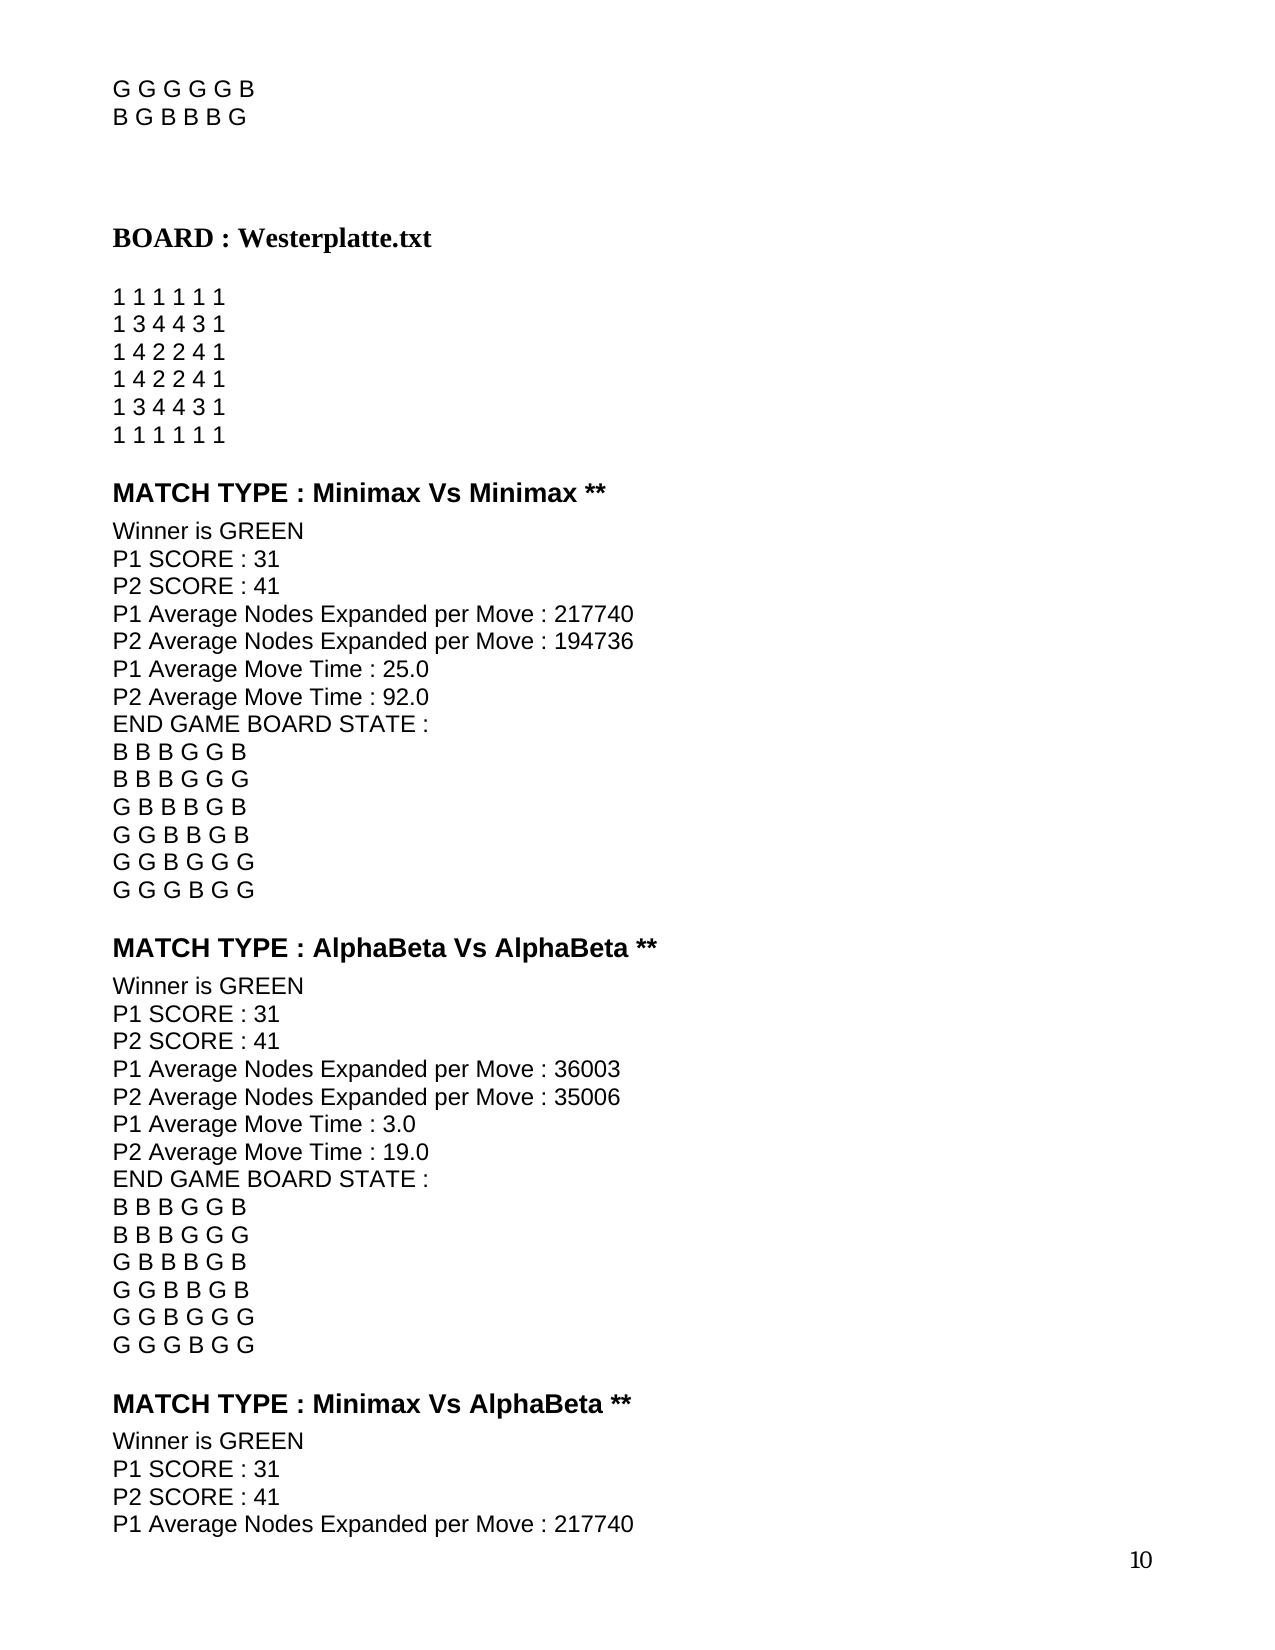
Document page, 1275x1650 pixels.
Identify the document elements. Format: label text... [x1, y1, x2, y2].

text MATCH TYPE : Minimax Vs AlphaBeta ** [112, 1388, 1162, 1419]
text G G B B G B [112, 1276, 1162, 1303]
text P2 SCORE : 41 [112, 1027, 1162, 1055]
text G G B B G B [112, 821, 1162, 848]
text 1 1 1 1 1 1 [112, 282, 1162, 310]
text P1 Average Nodes Expanded per Move : 217740 [112, 600, 1162, 627]
text P1 Average Nodes Expanded per Move : 36003 [112, 1055, 1162, 1082]
text G B B B G B [112, 793, 1162, 821]
text P2 SCORE : 41 [112, 572, 1162, 600]
text B B B G G G [112, 765, 1162, 793]
text G G B G G G [112, 1303, 1162, 1331]
text G B B B G B [112, 1248, 1162, 1276]
text G G G B G G [112, 1331, 1162, 1358]
text MATCH TYPE : Minimax Vs Minimax ** [112, 477, 1162, 508]
text P2 Average Nodes Expanded per Move : 35006 [112, 1082, 1162, 1110]
text 1 4 2 2 4 1 [112, 338, 1162, 365]
text B B B G G G [112, 1221, 1162, 1248]
text END GAME BOARD STATE : [112, 710, 1162, 738]
text MATCH TYPE : AlphaBeta Vs AlphaBeta ** [112, 932, 1162, 964]
text P2 Average Move Time : 92.0 [112, 682, 1162, 710]
text 1 4 2 2 4 1 [112, 365, 1162, 393]
text 1 3 4 4 3 1 [112, 393, 1162, 421]
text B B B G G B [112, 1193, 1162, 1221]
text Winner is GREEN [112, 517, 1162, 544]
text P1 SCORE : 31 [112, 544, 1162, 572]
text G G G G G B [112, 75, 1162, 103]
text P1 SCORE : 31 [112, 1455, 1162, 1482]
subtitle BOARD : Westerplatte.txt [112, 221, 1162, 253]
text Winner is GREEN [112, 1427, 1162, 1455]
text 1 1 1 1 1 1 [112, 421, 1162, 448]
text B B B G G B [112, 738, 1162, 765]
text P1 Average Move Time : 25.0 [112, 655, 1162, 682]
text G G G B G G [112, 876, 1162, 903]
text END GAME BOARD STATE : [112, 1165, 1162, 1193]
text 1 3 4 4 3 1 [112, 310, 1162, 338]
text P1 Average Move Time : 3.0 [112, 1110, 1162, 1138]
text B G B B B G [112, 103, 1162, 130]
text P1 Average Nodes Expanded per Move : 217740 [112, 1510, 1162, 1538]
text P1 SCORE : 31 [112, 1000, 1162, 1027]
text G G B G G G [112, 848, 1162, 876]
text P2 Average Move Time : 19.0 [112, 1138, 1162, 1165]
text P2 Average Nodes Expanded per Move : 194736 [112, 627, 1162, 655]
text Winner is GREEN [112, 972, 1162, 1000]
text P2 SCORE : 41 [112, 1482, 1162, 1510]
